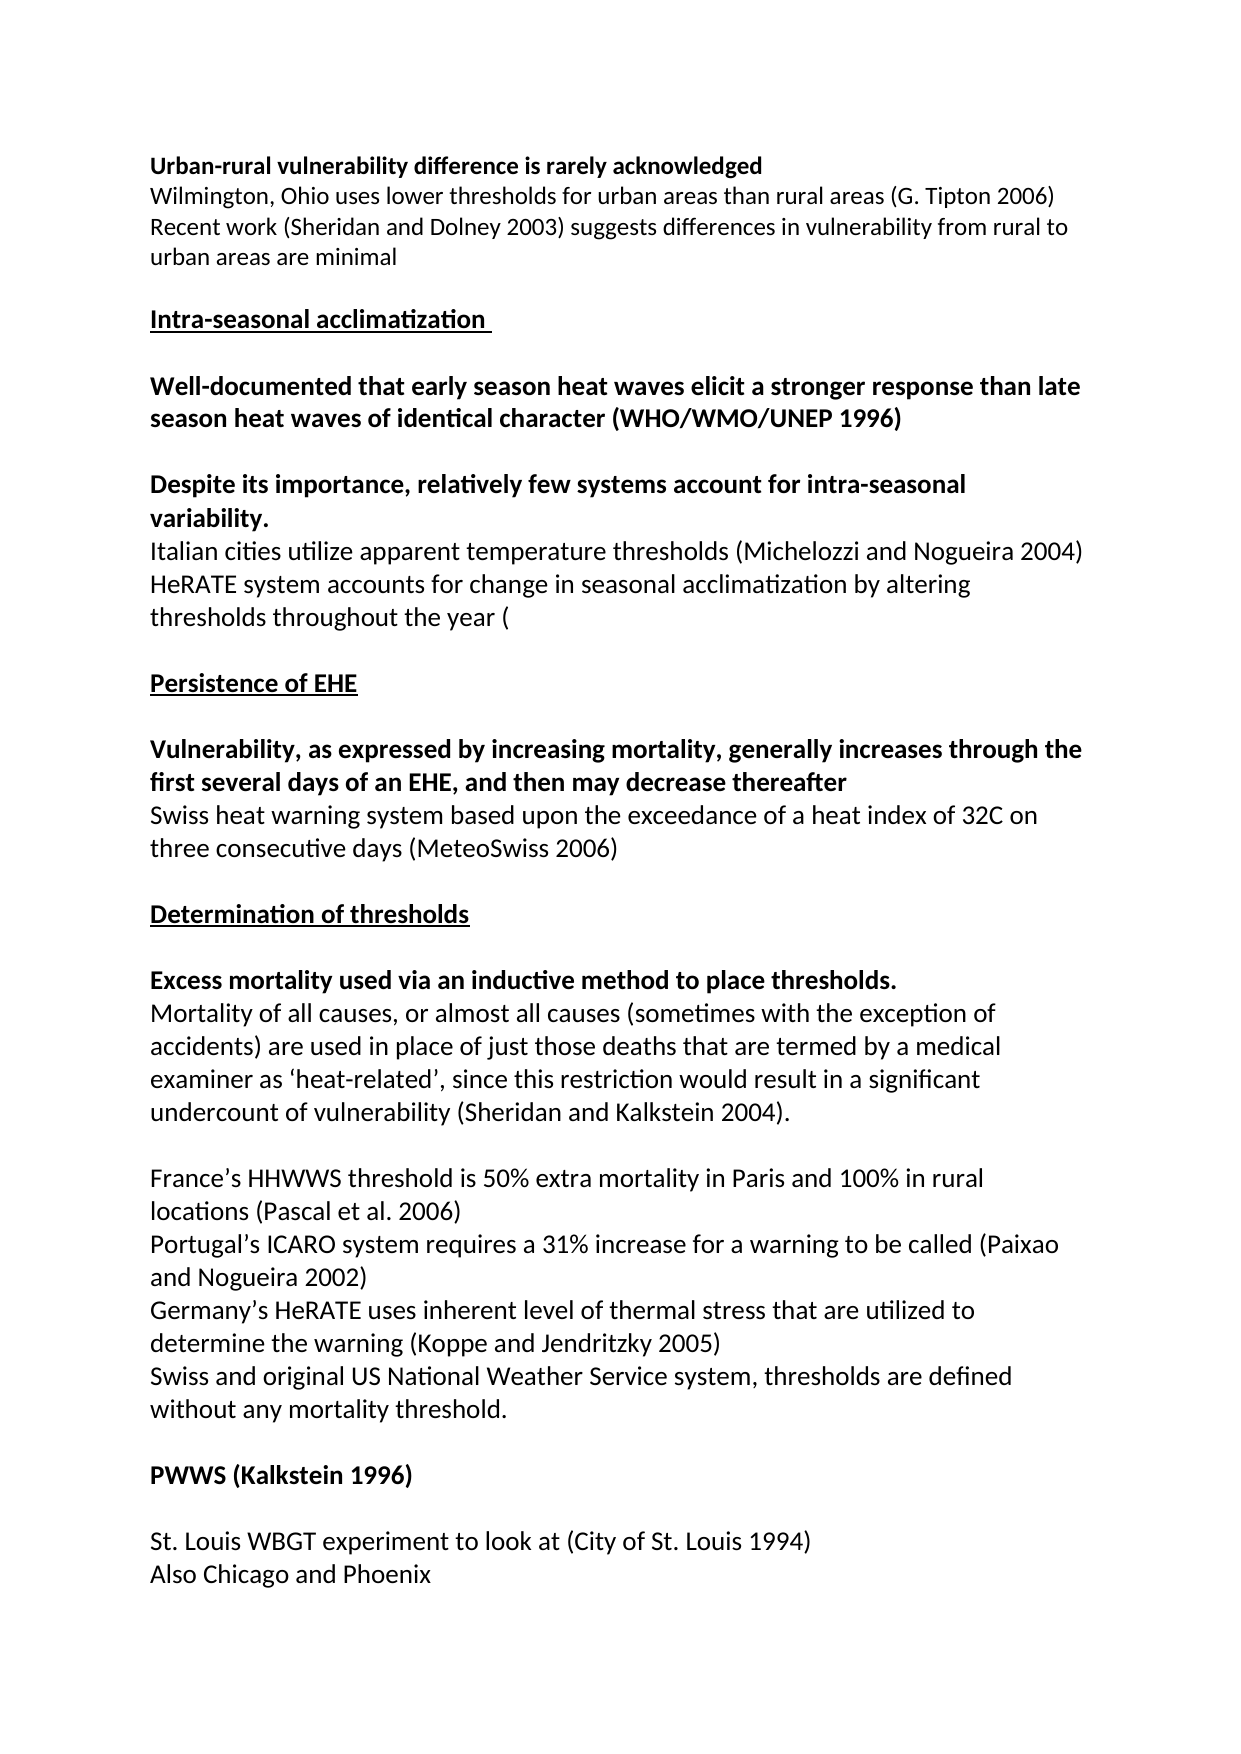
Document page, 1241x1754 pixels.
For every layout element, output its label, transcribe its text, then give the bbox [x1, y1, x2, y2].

text Swiss and original US National Weather Service system, thresholds are defined without any mortality threshold. [150, 1359, 1090, 1425]
text Also Chicago and Phoenix [150, 1557, 1090, 1590]
text Persistence of EHE [150, 666, 1090, 699]
text Intra-seasonal acclimatization [150, 303, 1090, 336]
text St. Louis WBGT experiment to look at (City of St. Louis 1994) [150, 1524, 1090, 1557]
text Recent work (Sheridan and Dolney 2003) suggests differences in vulnerability from rural to urban areas are minimal [150, 211, 1090, 272]
text Swiss heat warning system based upon the exceedance of a heat index of 32C on three consecutive days (MeteoSwiss 2006) [150, 798, 1090, 864]
text HeRATE system accounts for change in seasonal acclimatization by altering thresholds throughout the year ( [150, 567, 1090, 633]
text PWWS (Kalkstein 1996) [150, 1458, 1090, 1491]
text Well-documented that early season heat waves elicit a stronger response than late season heat waves of identical character (WHO/WMO/UNEP 1996) [150, 369, 1090, 435]
text Vulnerability, as expressed by increasing mortality, generally increases through the first several days of an EHE, and then may decrease thereafter [150, 732, 1090, 798]
text Determination of thresholds [150, 897, 1090, 930]
text Portugal’s ICARO system requires a 31% increase for a warning to be called (Paixao and Nogueira 2002) [150, 1227, 1090, 1293]
text Excess mortality used via an inductive method to place thresholds. [150, 963, 1090, 996]
text Despite its importance, relatively few systems account for intra-seasonal variability. [150, 468, 1090, 534]
text Italian cities utilize apparent temperature thresholds (Michelozzi and Nogueira 2004) [150, 534, 1090, 567]
text Mortality of all causes, or almost all causes (sometimes with the exception of accidents) are used in place of just those deaths that are termed by a medical examiner as ‘heat-related’, since this restriction would result in a significant undercount of vulnerability (Sheridan and Kalkstein 2004). [150, 996, 1090, 1128]
text Urban-rural vulnerability difference is rarely acknowledged [150, 150, 1090, 181]
text France’s HHWWS threshold is 50% extra mortality in Paris and 100% in rural locations (Pascal et al. 2006) [150, 1161, 1090, 1227]
text Germany’s HeRATE uses inherent level of thermal stress that are utilized to determine the warning (Koppe and Jendritzky 2005) [150, 1293, 1090, 1359]
text Wilmington, Ohio uses lower thresholds for urban areas than rural areas (G. Tipton 2006) [150, 181, 1090, 211]
